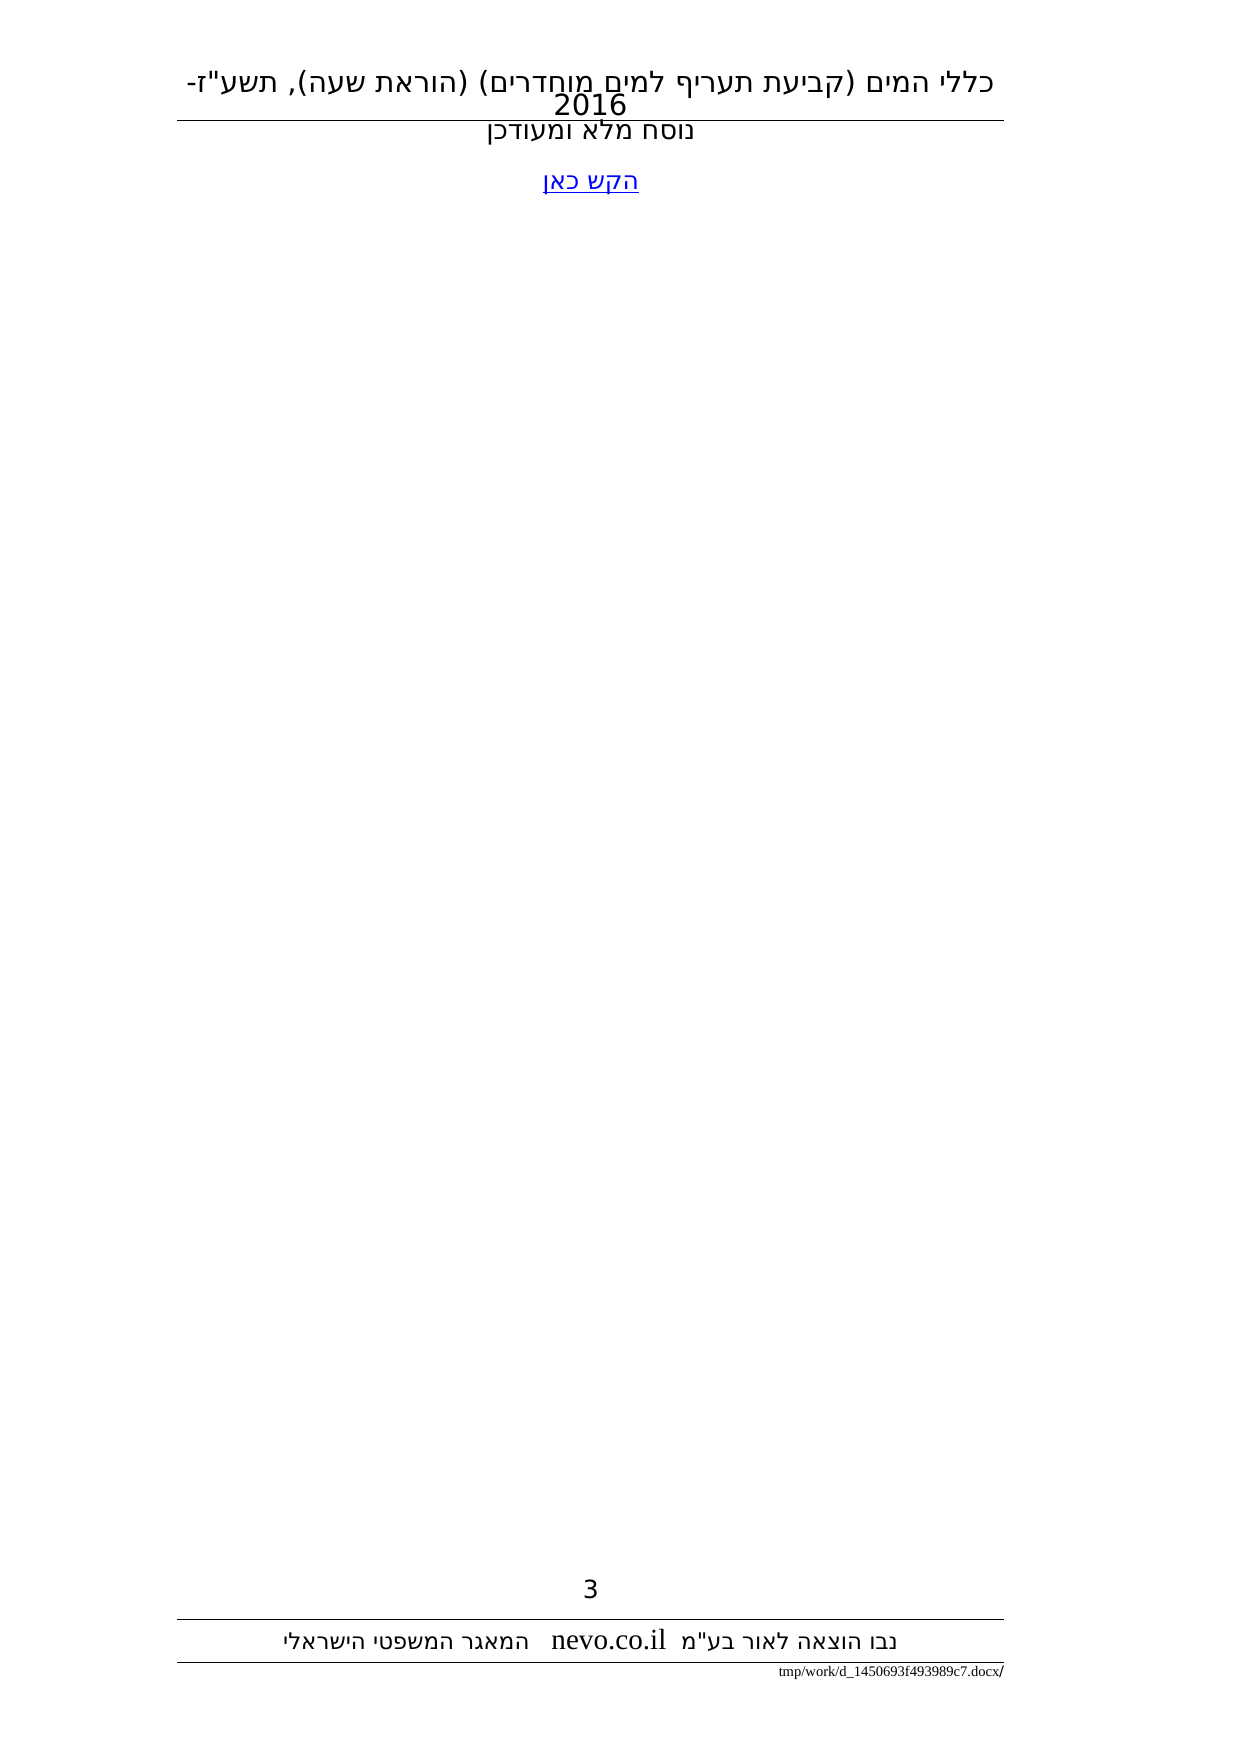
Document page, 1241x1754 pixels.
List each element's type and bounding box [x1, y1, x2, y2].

text [177, 167, 1004, 196]
